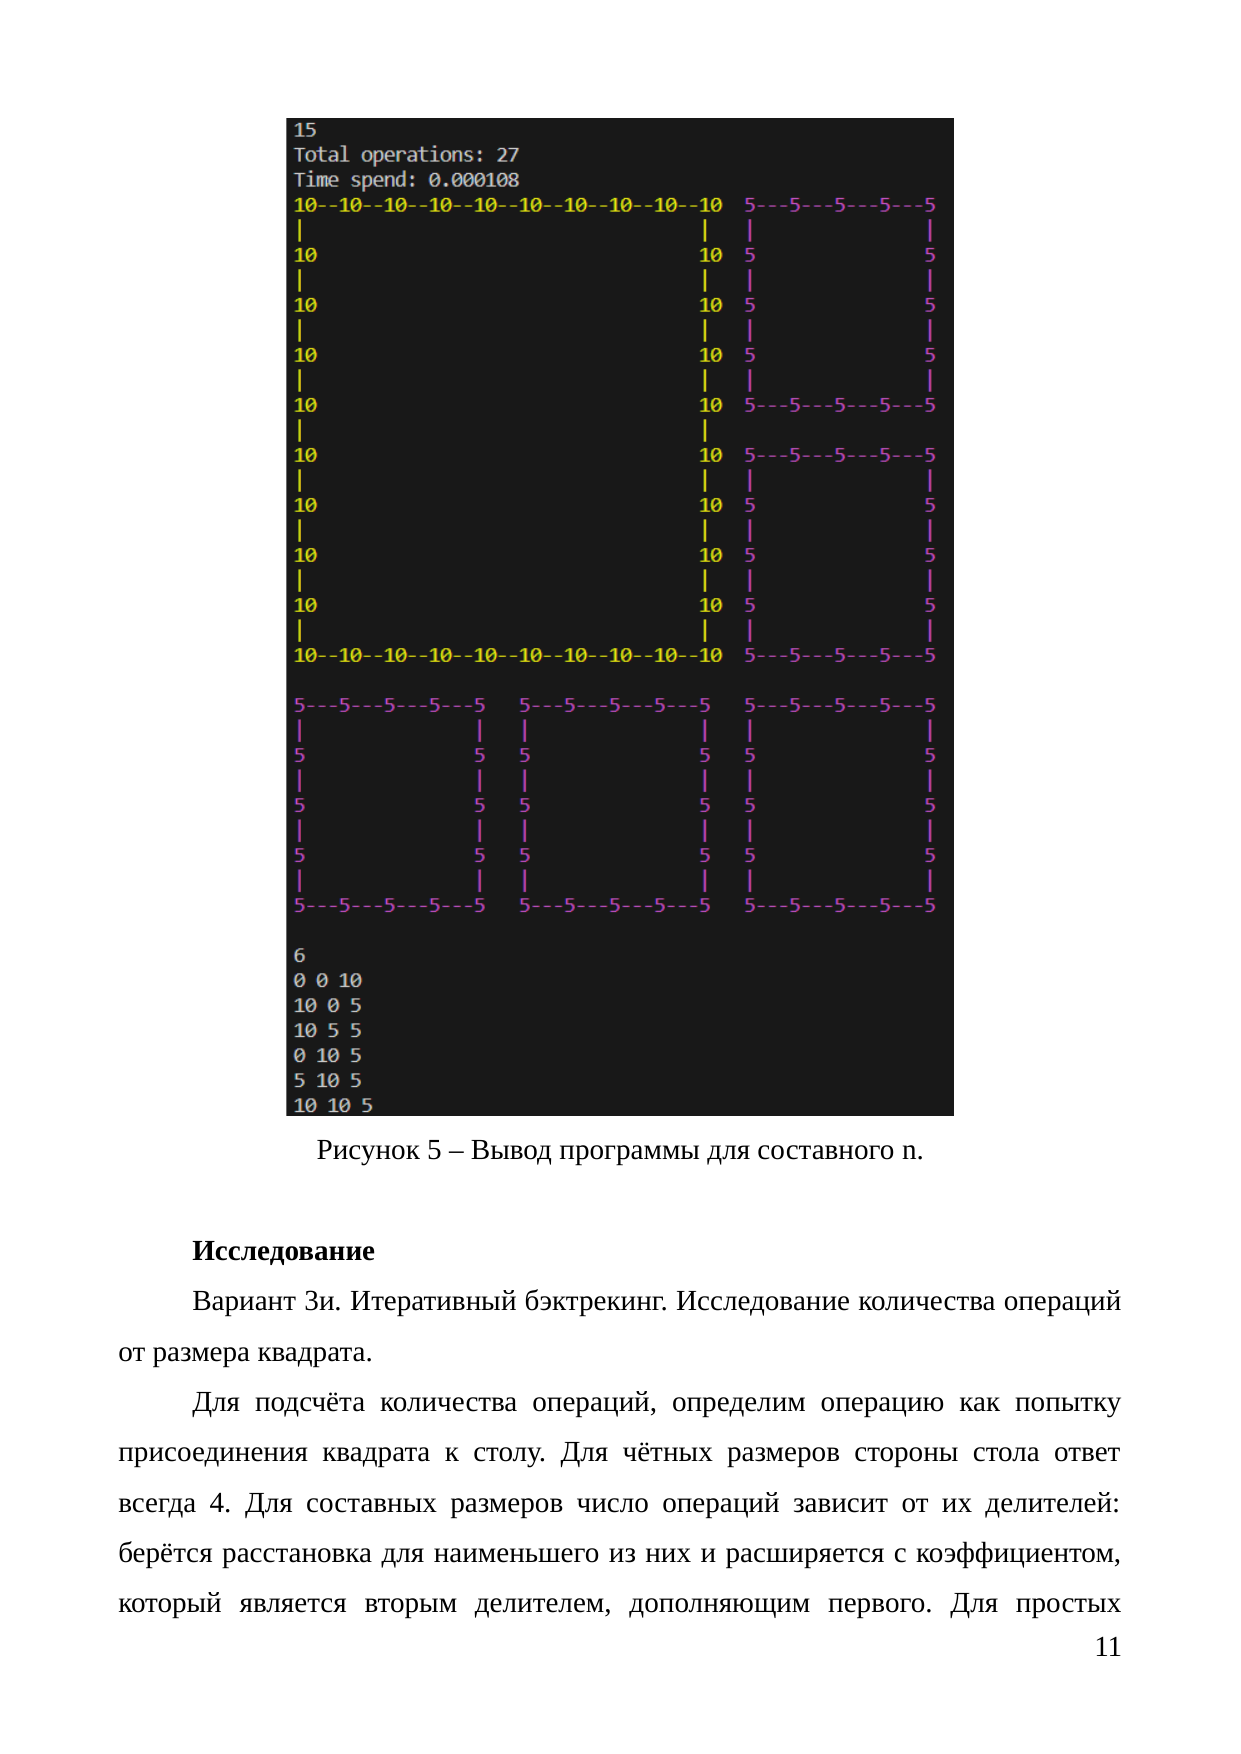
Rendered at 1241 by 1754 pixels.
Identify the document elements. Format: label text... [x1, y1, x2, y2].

text Рисунок 5 – Вывод программы для составного n. [118, 1132, 1122, 1166]
picture [286, 118, 954, 1116]
subtitle Исследование [118, 1233, 1122, 1267]
text Вариант 3и. Итеративный бэктрекинг. Исследование количества операций от размера квадрата. [118, 1283, 1122, 1367]
